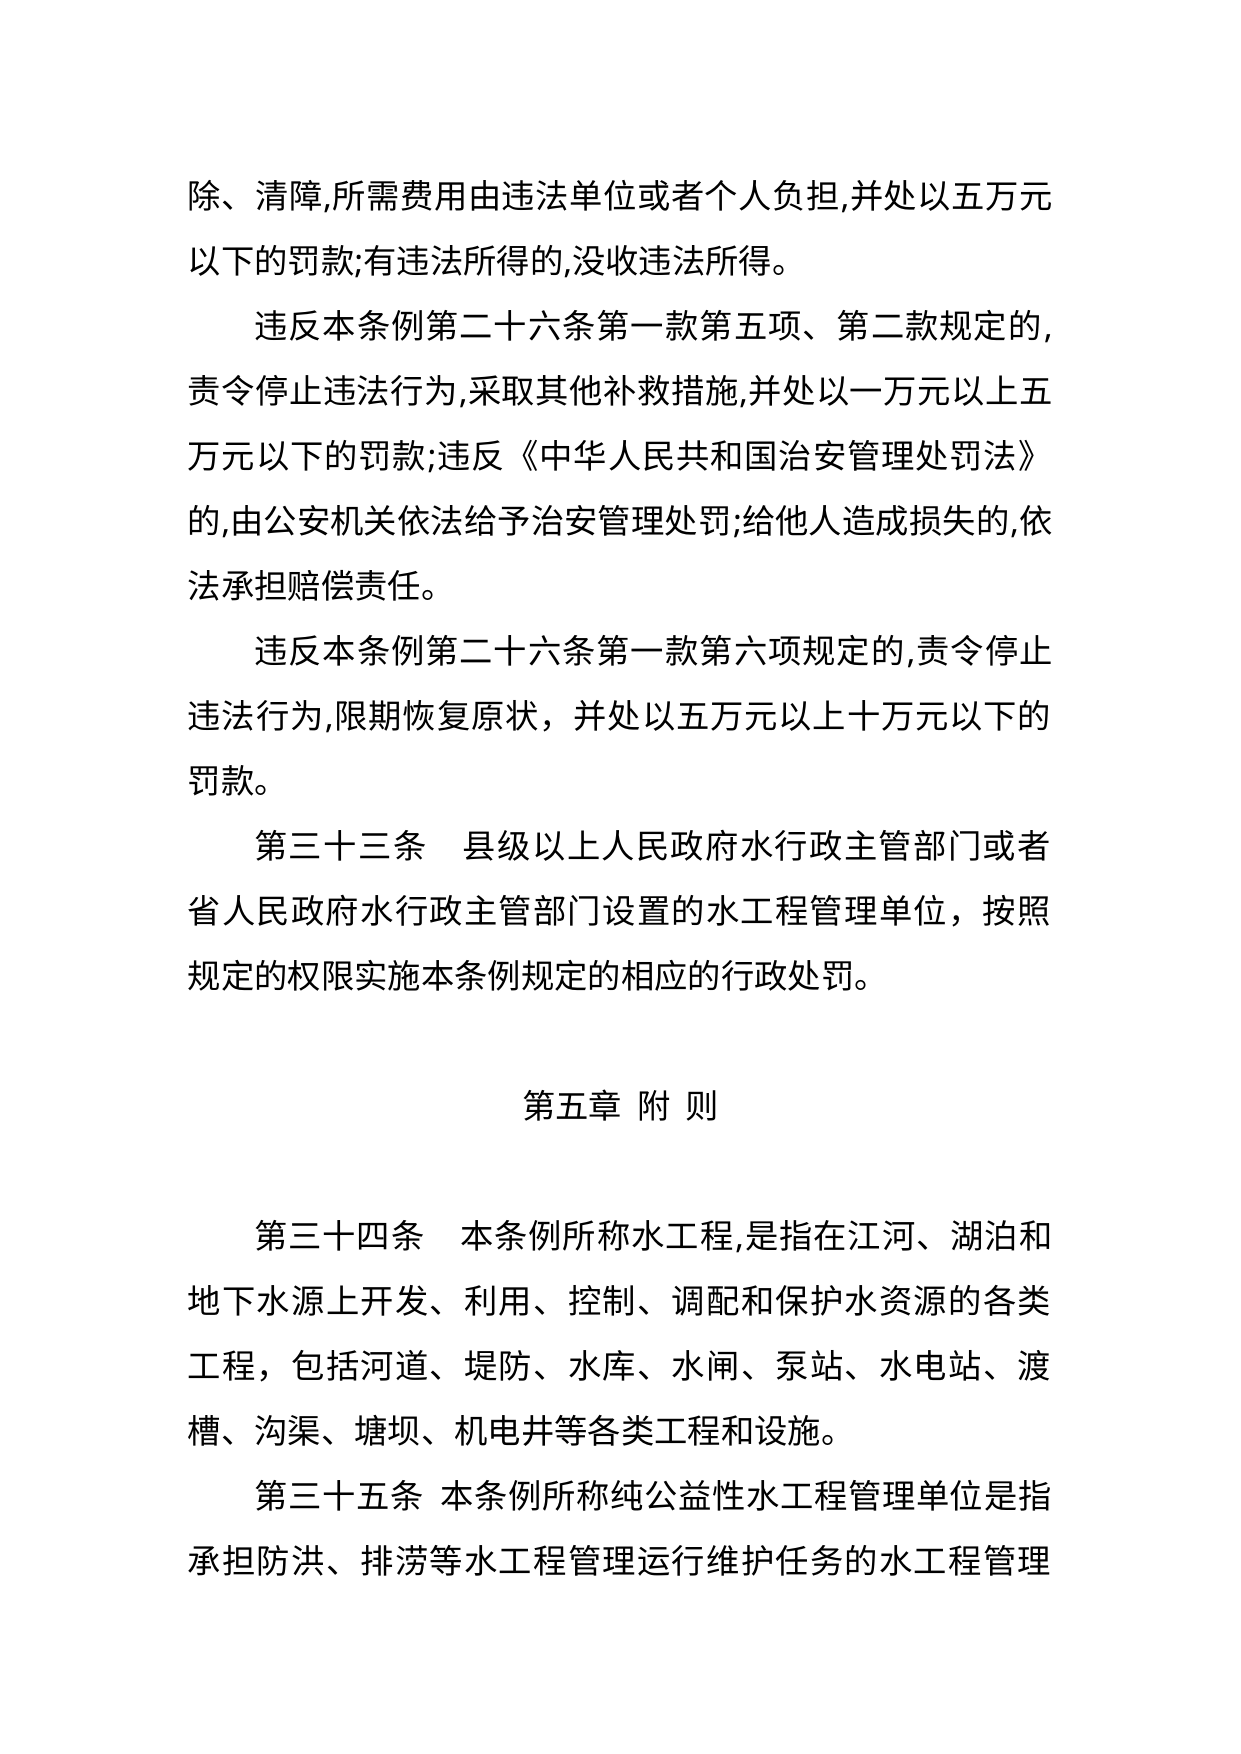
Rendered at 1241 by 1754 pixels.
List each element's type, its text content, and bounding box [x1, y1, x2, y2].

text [187, 1462, 1053, 1592]
text 违反本条例第二十六条第一款第六项规定的,责令停止违法行为,限期恢复原状，并处以五万元以上十万元以下的罚款。 [187, 617, 1053, 812]
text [187, 162, 1053, 292]
text 违反本条例第二十六条第一款第五项、第二款规定的,责令停止违法行为,采取其他补救措施,并处以一万元以上五万元以下的罚款;违反《中华人民共和国治安管理处罚法》的,由公安机关依法给予治安管理处罚;给他人造成损失的,依法承担赔偿责任。 [187, 292, 1053, 617]
text 第三十三条 县级以上人民政府水行政主管部门或者省人民政府水行政主管部门设置的水工程管理单位，按照规定的权限实施本条例规定的相应的行政处罚。 [187, 812, 1053, 1007]
text 第三十四条 本条例所称水工程,是指在江河、湖泊和地下水源上开发、利用、控制、调配和保护水资源的各类工程，包括河道、堤防、水库、水闸、泵站、水电站、渡槽、沟渠、塘坝、机电井等各类工程和设施。 [187, 1202, 1053, 1462]
text 第五章 附 则 [187, 1072, 1053, 1137]
